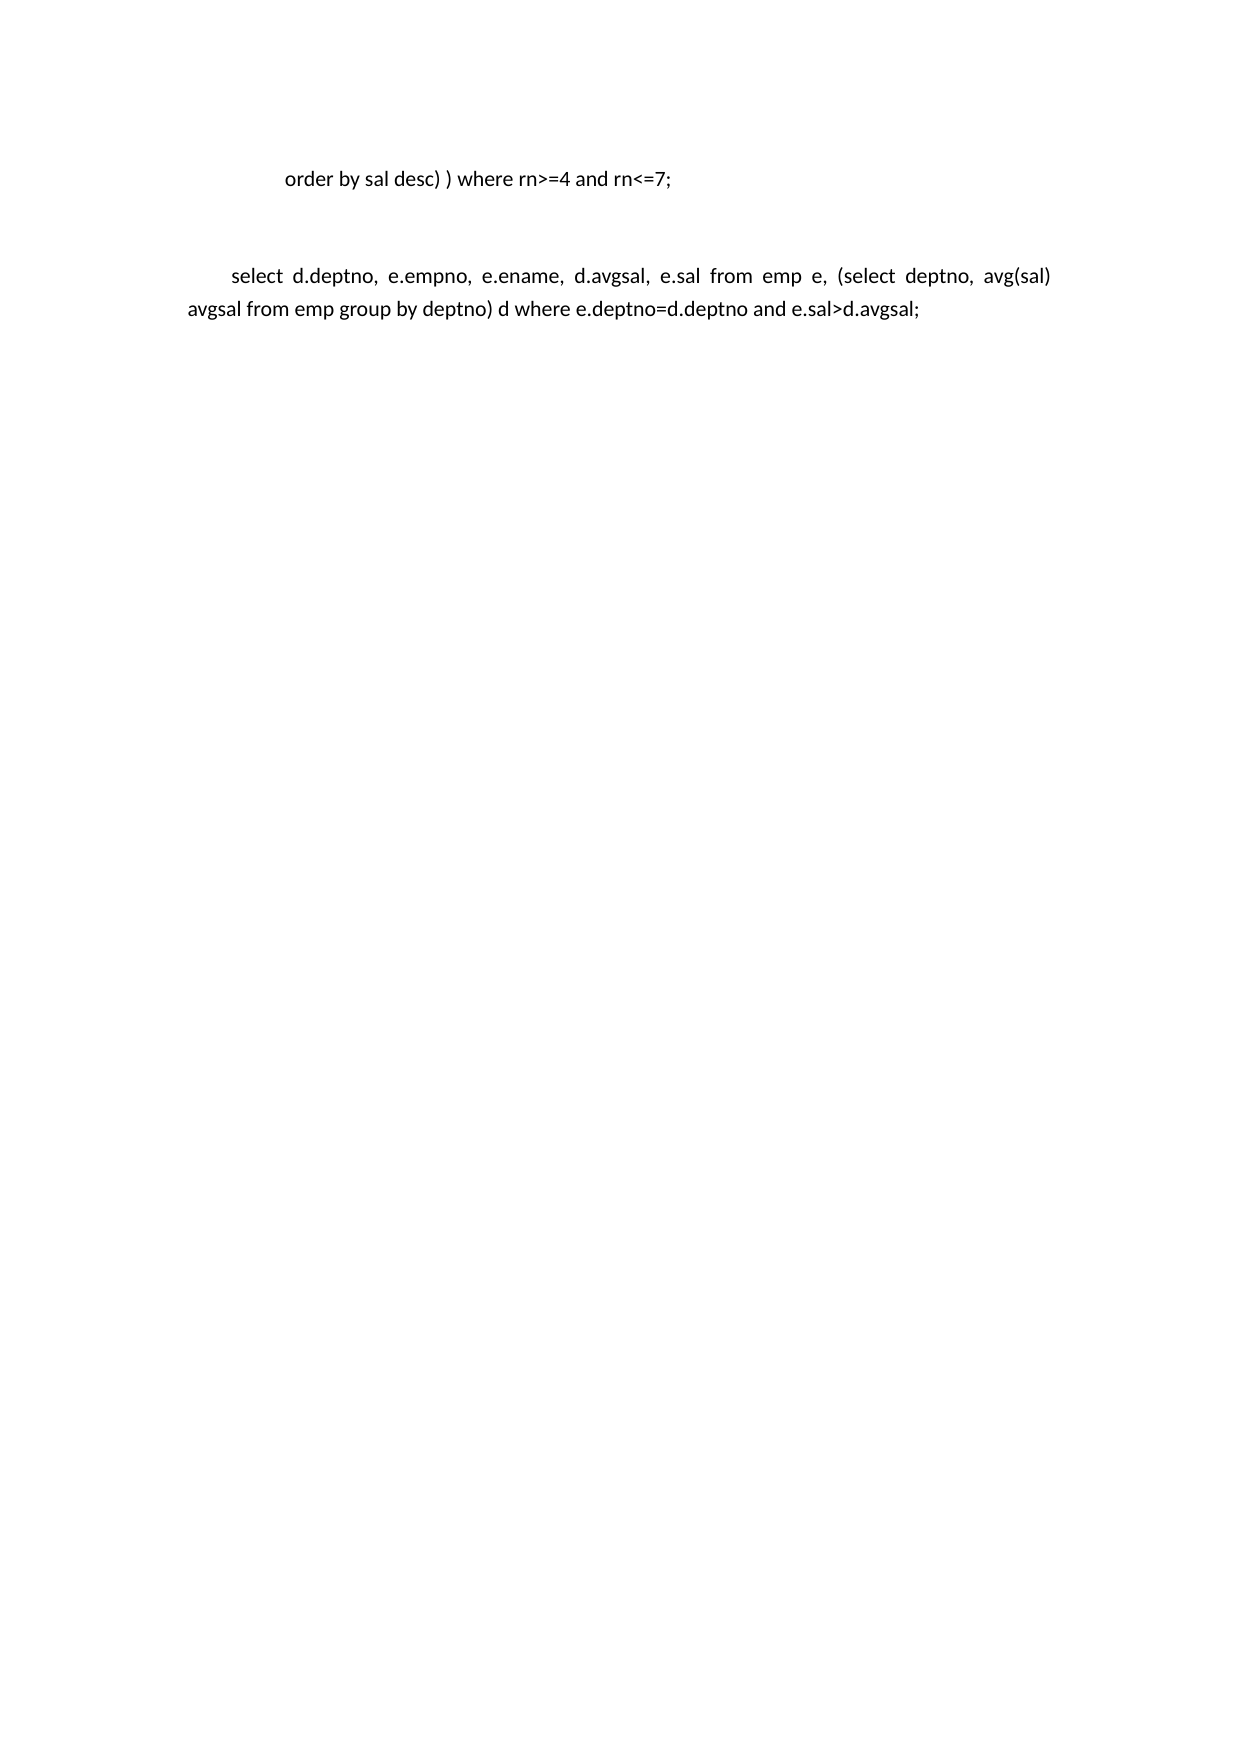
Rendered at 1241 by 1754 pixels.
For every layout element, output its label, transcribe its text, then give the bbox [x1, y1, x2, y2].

text select d.deptno, e.empno, e.ename, d.avgsal, e.sal from emp e, (select deptno, avg(sal) avgsal from emp group by deptno) d where e.deptno=d.deptno and e.sal>d.avgsal; [187, 259, 1053, 324]
text order by sal desc) ) where rn>=4 and rn<=7; [187, 162, 1053, 194]
